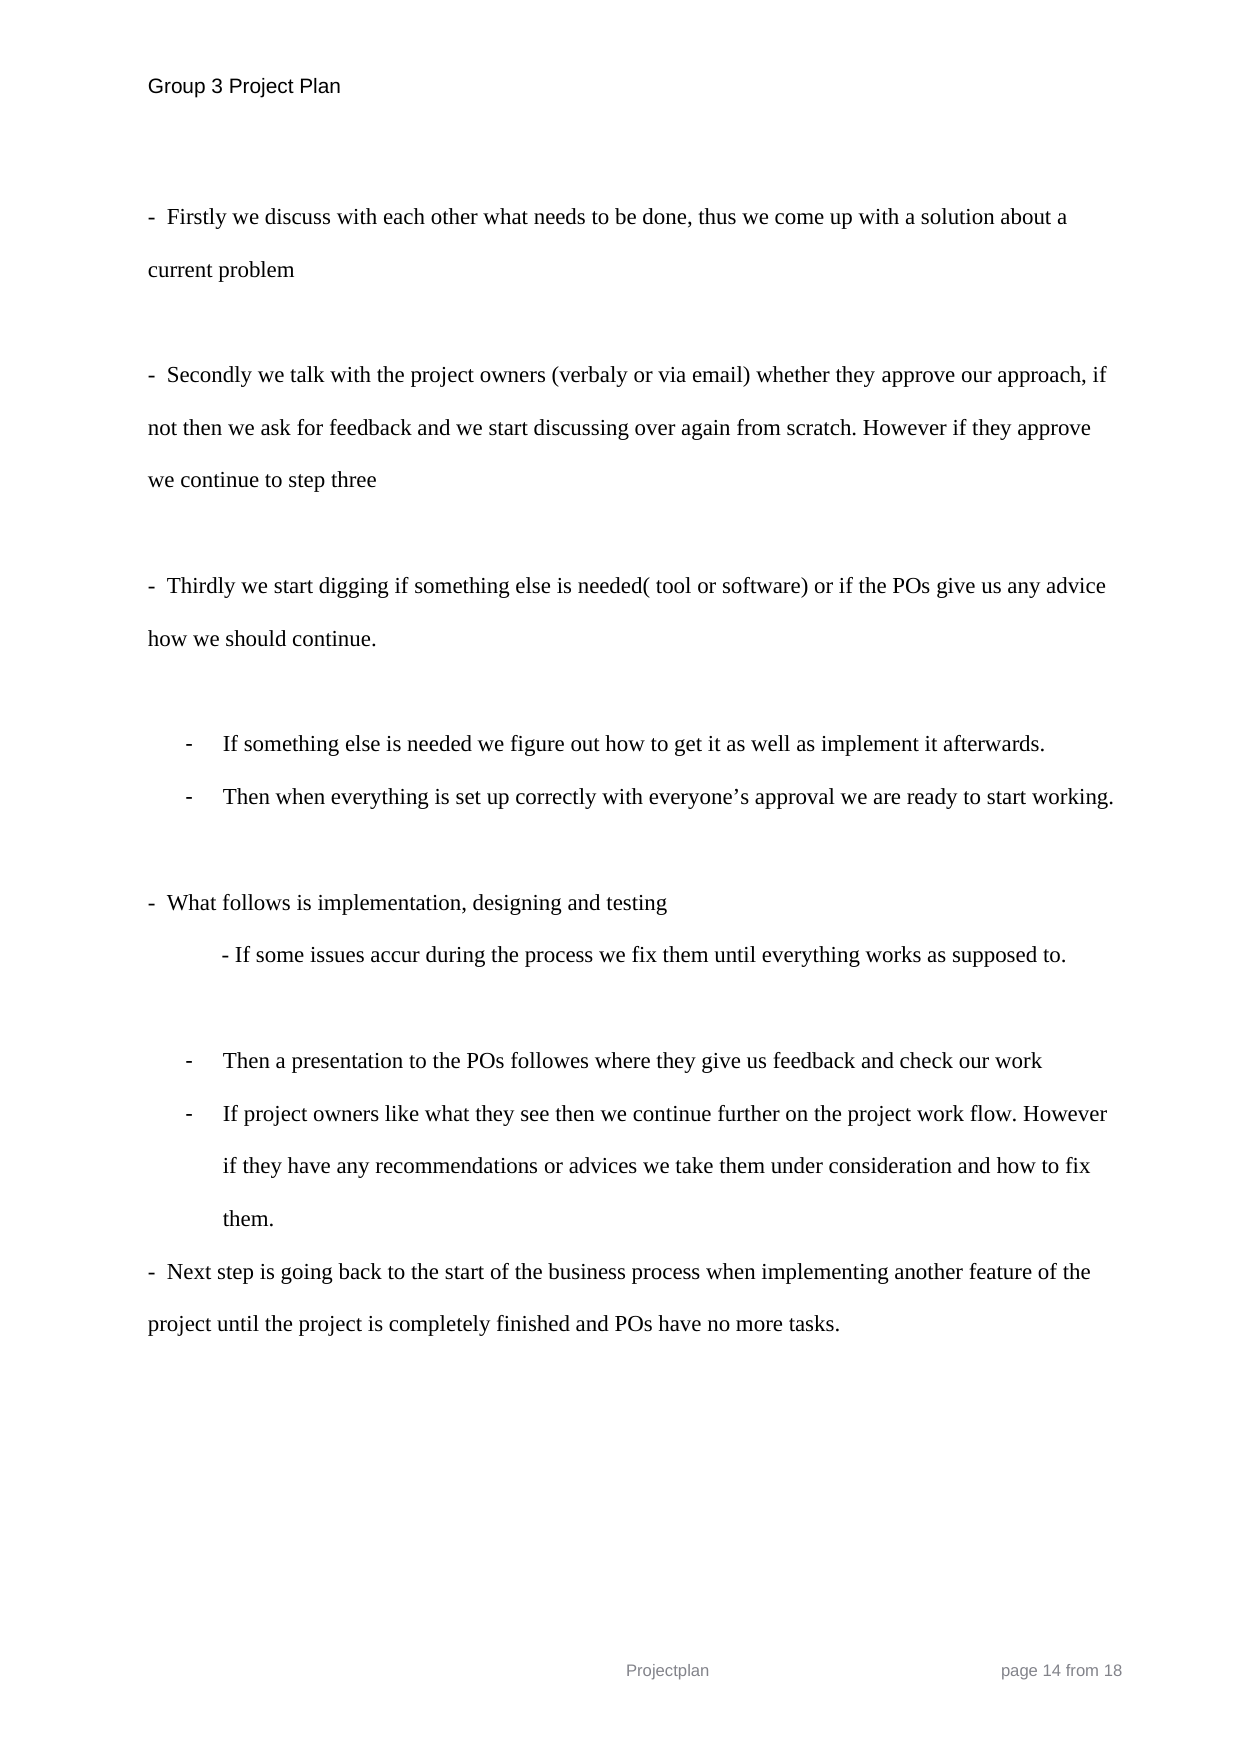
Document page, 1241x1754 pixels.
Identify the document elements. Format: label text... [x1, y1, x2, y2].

list Then when everything is set up correctly with everyone’s approval we are ready to start working. [185, 783, 1117, 809]
text - Thirdly we start digging if something else is needed( tool or software) or if the POs give us any advice how we should continue. [148, 572, 1117, 651]
text - Next step is going back to the start of the business process when implementing another feature of the project until the project is completely finished and POs have no more tasks. [148, 1258, 1117, 1337]
text - Firstly we discuss with each other what needs to be done, thus we come up with a solution about a current problem [148, 203, 1117, 282]
text - What follows is implementation, designing and testing [148, 888, 1117, 915]
list Then a presentation to the POs followes where they give us feedback and check our work [185, 1047, 1117, 1073]
list If project owners like what they see then we continue further on the project work flow. However if they have any recommendations or advices we take them under consideration and how to fix them. [185, 1099, 1117, 1231]
text - If some issues accur during the process we fix them until everything works as supposed to. [148, 941, 1117, 968]
list If something else is needed we figure out how to get it as well as implement it afterwards. [185, 730, 1117, 756]
text - Secondly we talk with the project owners (verbaly or via email) whether they approve our approach, if not then we ask for feedback and we start discussing over again from scratch. However if they approve we continue to step three [148, 361, 1117, 493]
